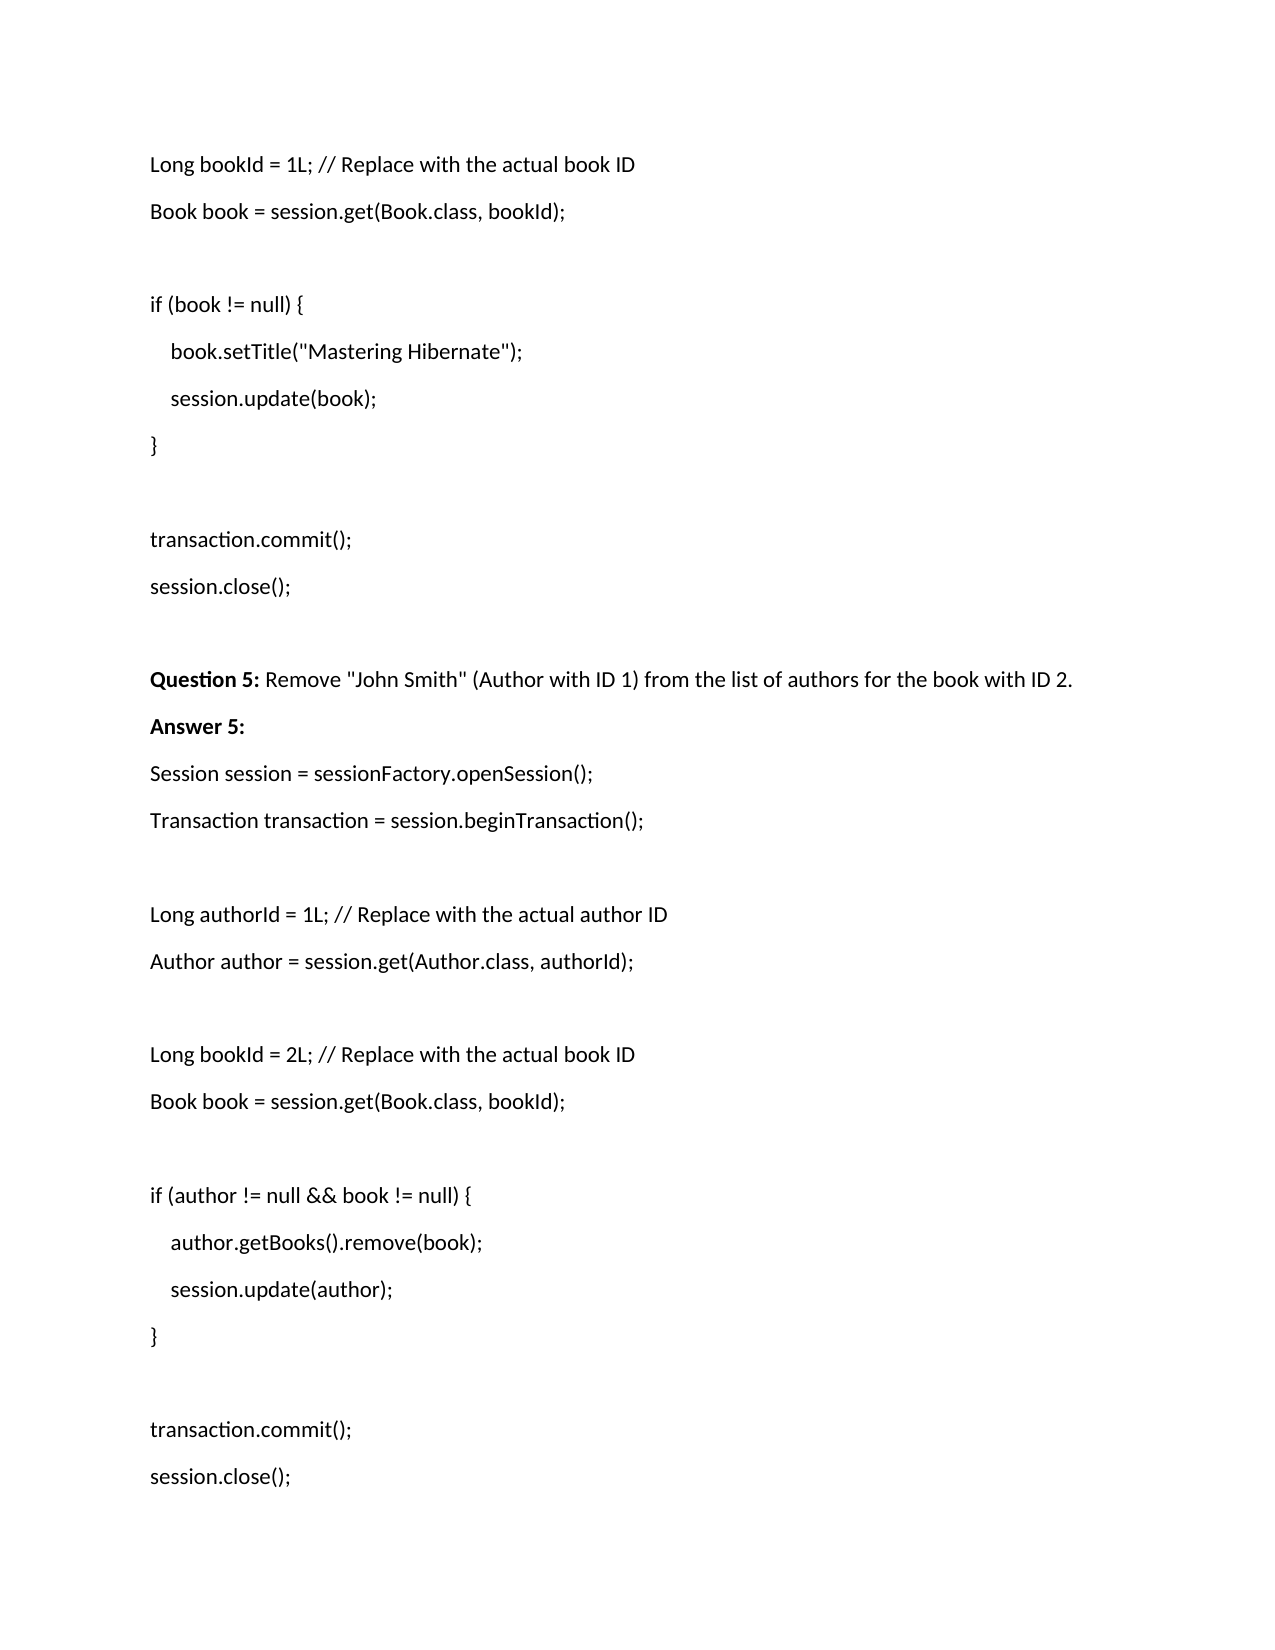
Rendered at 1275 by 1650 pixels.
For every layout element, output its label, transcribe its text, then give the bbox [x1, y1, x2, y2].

text } [150, 1322, 1125, 1350]
text if (author != null && book != null) { [150, 1181, 1125, 1209]
text Book book = session.get(Book.class, bookId); [150, 197, 1125, 225]
text Answer 5: [150, 712, 1125, 741]
text book.setTitle("Mastering Hibernate"); [150, 337, 1125, 366]
text author.getBooks().remove(book); [150, 1228, 1125, 1256]
text session.close(); [150, 1462, 1125, 1491]
text Author author = session.get(Author.class, authorId); [150, 947, 1125, 975]
text transaction.commit(); [150, 525, 1125, 553]
text session.update(book); [150, 384, 1125, 412]
text session.update(author); [150, 1275, 1125, 1303]
text Long bookId = 1L; // Replace with the actual book ID [150, 150, 1125, 178]
text if (book != null) { [150, 291, 1125, 319]
text Long authorId = 1L; // Replace with the actual author ID [150, 900, 1125, 928]
text Question 5: Remove "John Smith" (Author with ID 1) from the list of authors for the book with ID 2. [150, 666, 1125, 694]
text Long bookId = 2L; // Replace with the actual book ID [150, 1041, 1125, 1069]
text } [150, 431, 1125, 459]
text Session session = sessionFactory.openSession(); [150, 759, 1125, 787]
text Book book = session.get(Book.class, bookId); [150, 1087, 1125, 1116]
text session.close(); [150, 572, 1125, 600]
text transaction.commit(); [150, 1416, 1125, 1444]
text Transaction transaction = session.beginTransaction(); [150, 806, 1125, 834]
